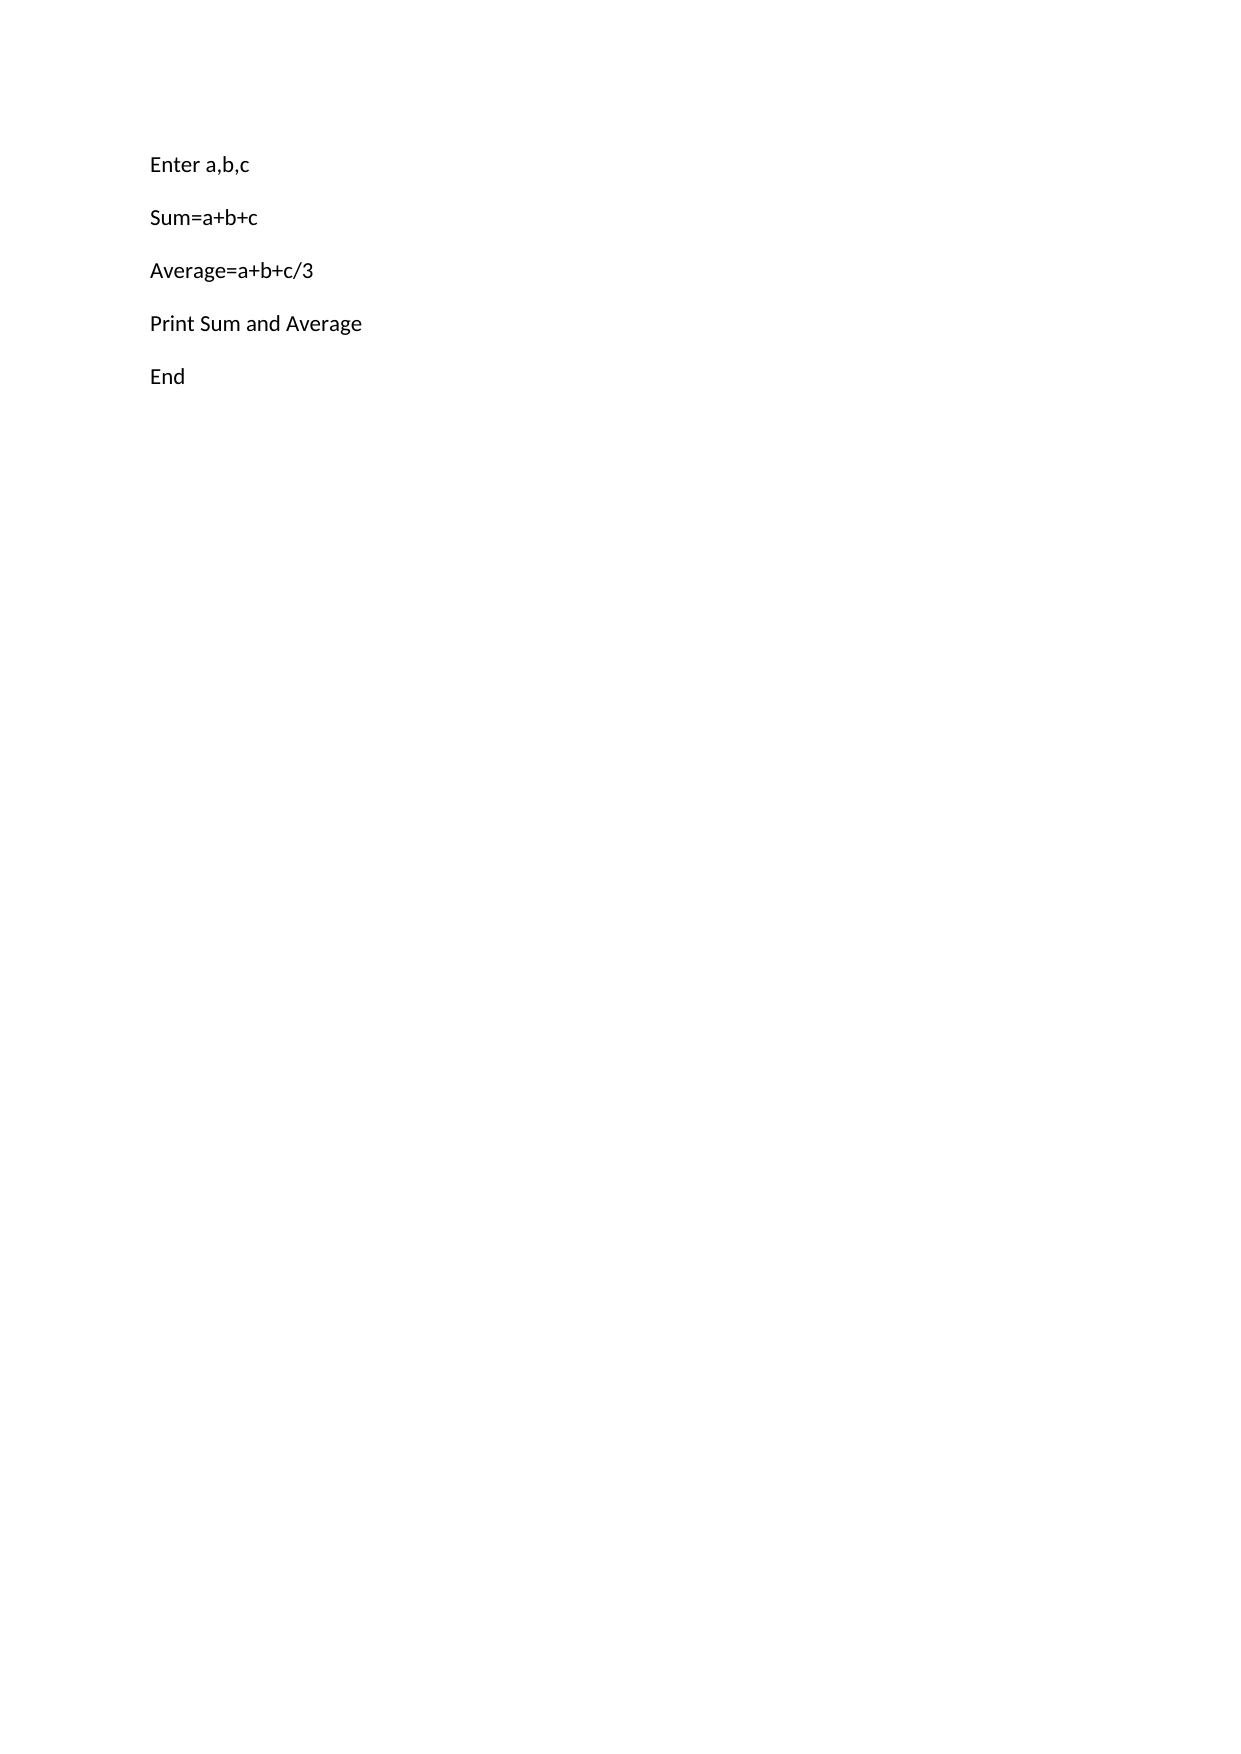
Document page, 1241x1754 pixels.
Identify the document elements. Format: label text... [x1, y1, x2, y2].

text Print Sum and Average [150, 309, 1090, 337]
text End [150, 362, 1090, 390]
text Average=a+b+c/3 [150, 256, 1090, 284]
text Sum=a+b+c [150, 203, 1090, 231]
text Enter a,b,c [150, 150, 1090, 178]
